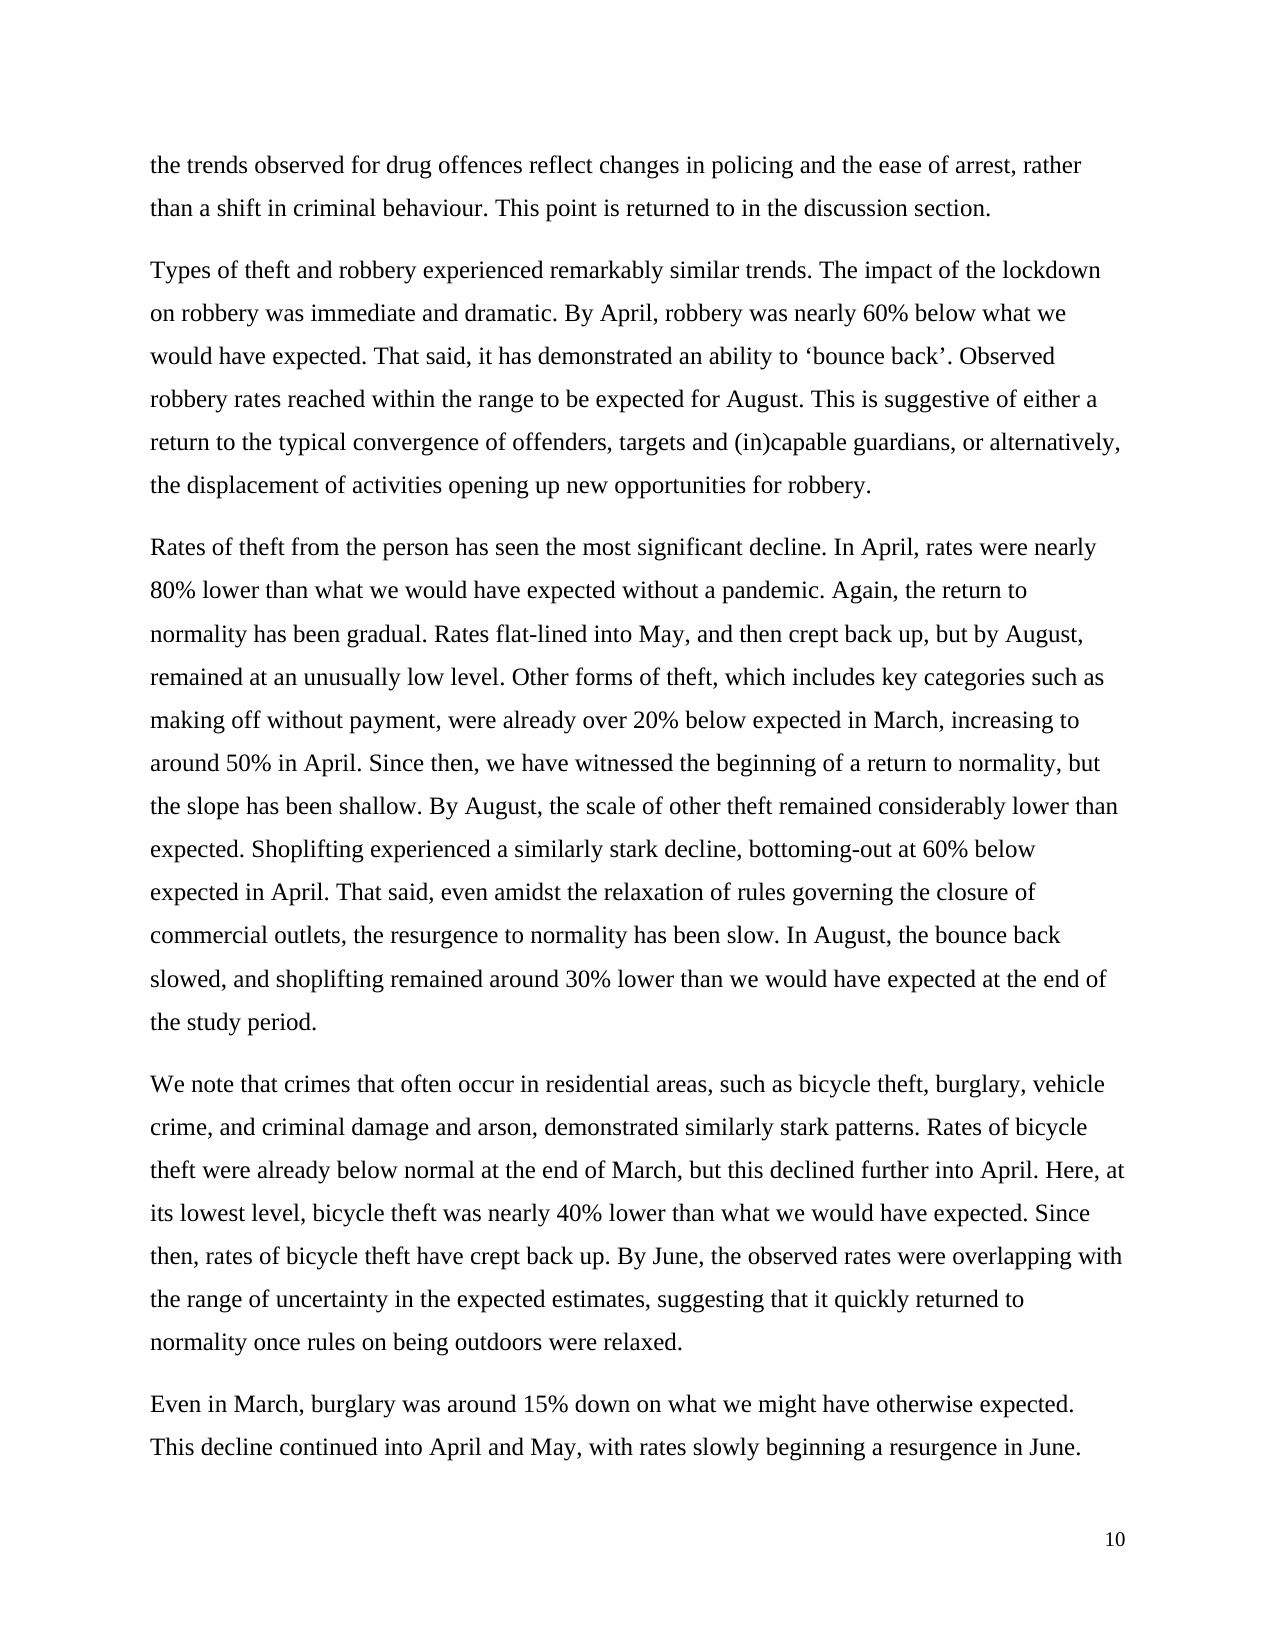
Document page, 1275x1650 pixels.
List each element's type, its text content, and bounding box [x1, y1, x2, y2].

text Rates of theft from the person has seen the most significant decline. In April, rates were nearly 80% lower than what we would have expected without a pandemic. Again, the return to normality has been gradual. Rates flat-lined into May, and then crept back up, but by August, remained at an unusually low level. Other forms of theft, which includes key categories such as making off without payment, were already over 20% below expected in March, increasing to around 50% in April. Since then, we have witnessed the beginning of a return to normality, but the slope has been shallow. By August, the scale of other theft remained considerably lower than expected. Shoplifting experienced a similarly stark decline, bottoming-out at 60% below expected in April. That said, even amidst the relaxation of rules governing the closure of commercial outlets, the resurgence to normality has been slow. In August, the bounce back slowed, and shoplifting remained around 30% lower than we would have expected at the end of the study period. [150, 532, 1125, 1036]
text Types of theft and robbery experienced remarkably similar trends. The impact of the lockdown on robbery was immediate and dramatic. By April, robbery was nearly 60% below what we would have expected. That said, it has demonstrated an ability to ‘bounce back’. Observed robbery rates reached within the range to be expected for August. This is suggestive of either a return to the typical convergence of offenders, targets and (in)capable guardians, or alternatively, the displacement of activities opening up new opportunities for robbery. [150, 255, 1125, 499]
text We note that crimes that often occur in residential areas, such as bicycle theft, burglary, vehicle crime, and criminal damage and arson, demonstrated similarly stark patterns. Rates of bicycle theft were already below normal at the end of March, but this declined further into April. Here, at its lowest level, bicycle theft was nearly 40% lower than what we would have expected. Since then, rates of bicycle theft have crept back up. By June, the observed rates were overlapping with the range of uncertainty in the expected estimates, suggesting that it quickly returned to normality once rules on being outdoors were relaxed. [150, 1069, 1125, 1356]
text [150, 1389, 1125, 1461]
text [150, 150, 1125, 222]
